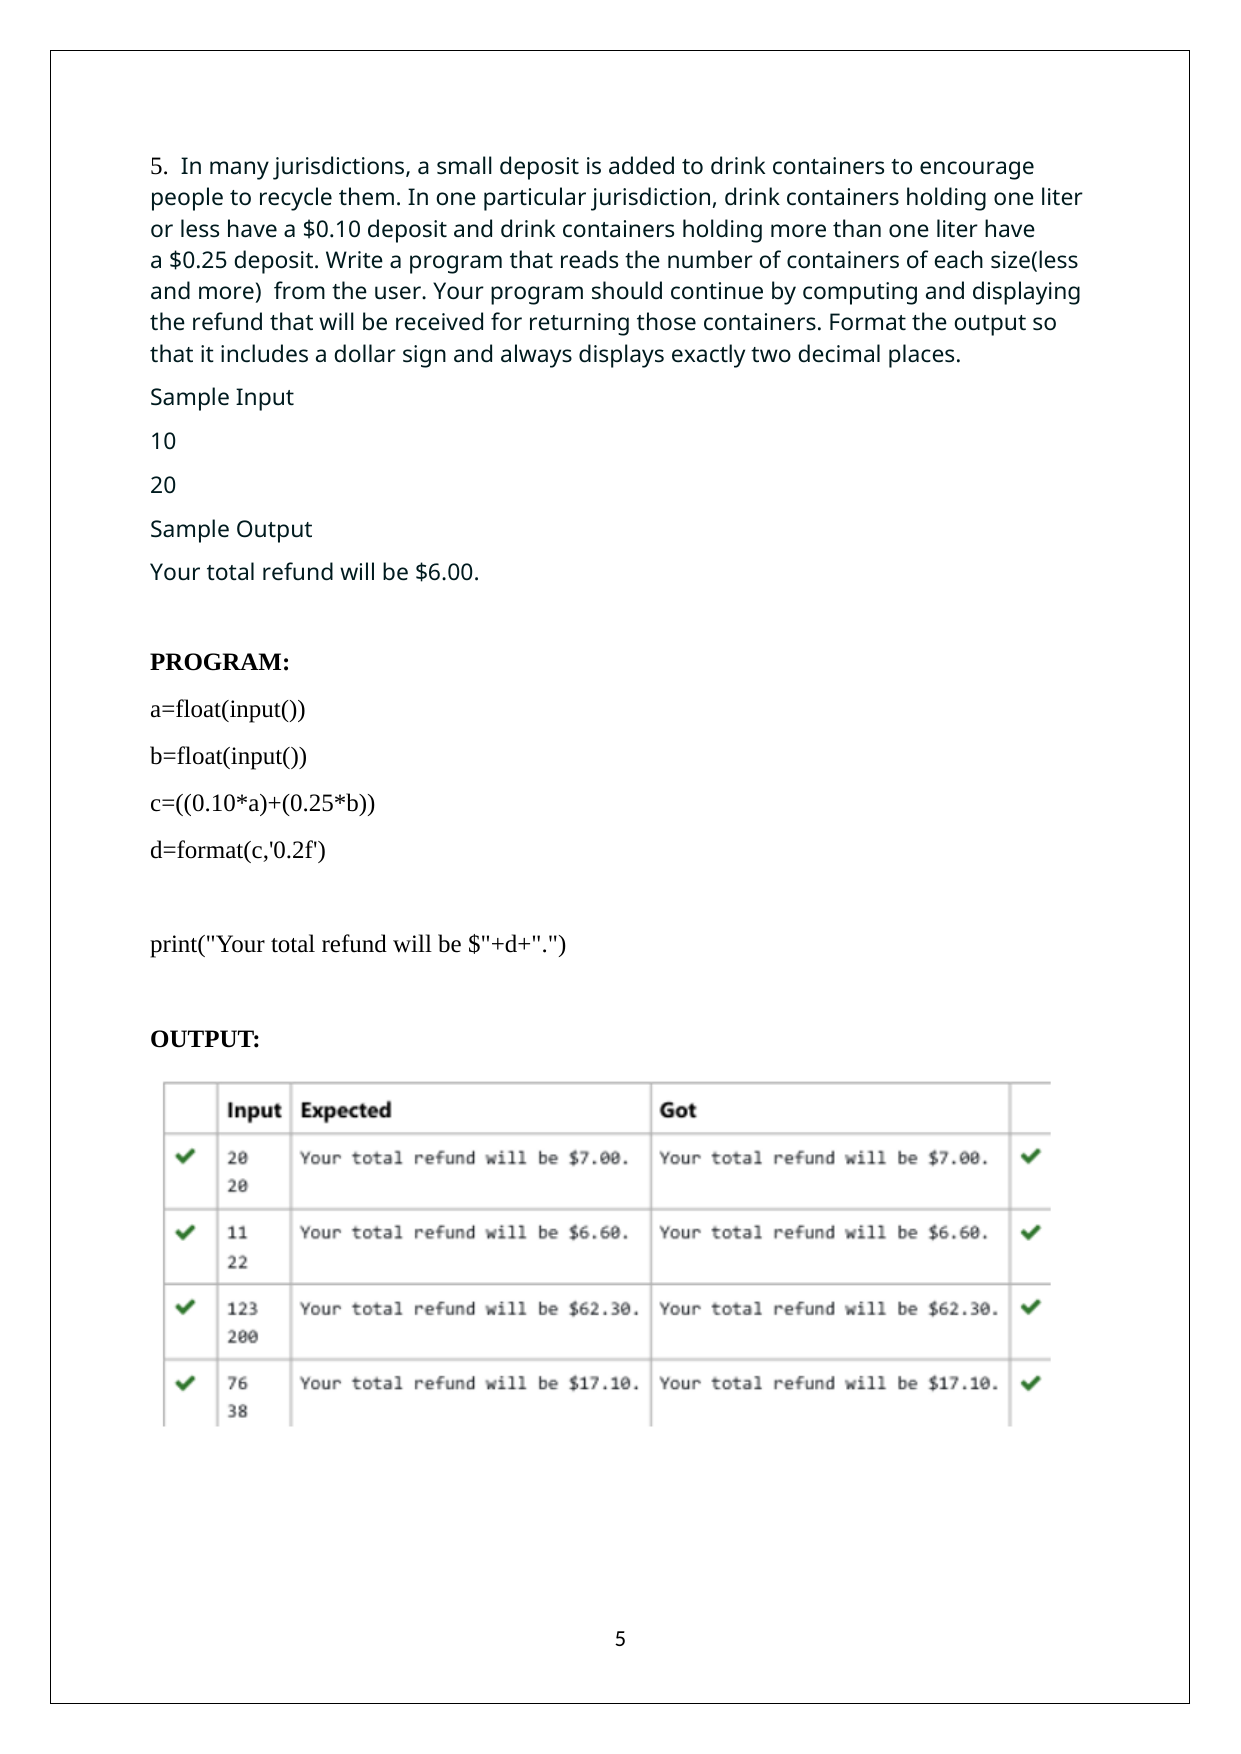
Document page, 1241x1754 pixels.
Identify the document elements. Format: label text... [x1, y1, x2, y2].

text a=float(input()) [150, 694, 1090, 723]
text Sample Output [150, 512, 1090, 544]
text c=((0.10*a)+(0.25*b)) [150, 788, 1090, 817]
text 5. In many jurisdictions, a small deposit is added to drink containers to encourage people to recycle them. In one particular jurisdiction, drink containers holding one liter or less have a $0.10 deposit and drink containers holding more than one liter have a $0.25 deposit. Write a program that reads the number of containers of each size(less and more) from the user. Your program should continue by computing and displaying the refund that will be received for returning those containers. Format the output so that it includes a dollar sign and always displays exactly two decimal places. [150, 150, 1090, 369]
text 20 [150, 469, 1090, 500]
text d=format(c,'0.2f') [150, 835, 1090, 864]
text 10 [150, 425, 1090, 456]
text b=float(input()) [150, 741, 1090, 770]
text print("Your total refund will be $"+d+".") [150, 929, 1090, 958]
text Sample Input [150, 381, 1090, 412]
text PROGRAM: [150, 647, 1090, 676]
picture [150, 1070, 1091, 1449]
text Your total refund will be $6.00. [150, 556, 1090, 587]
text OUTPUT: [150, 1024, 1090, 1052]
